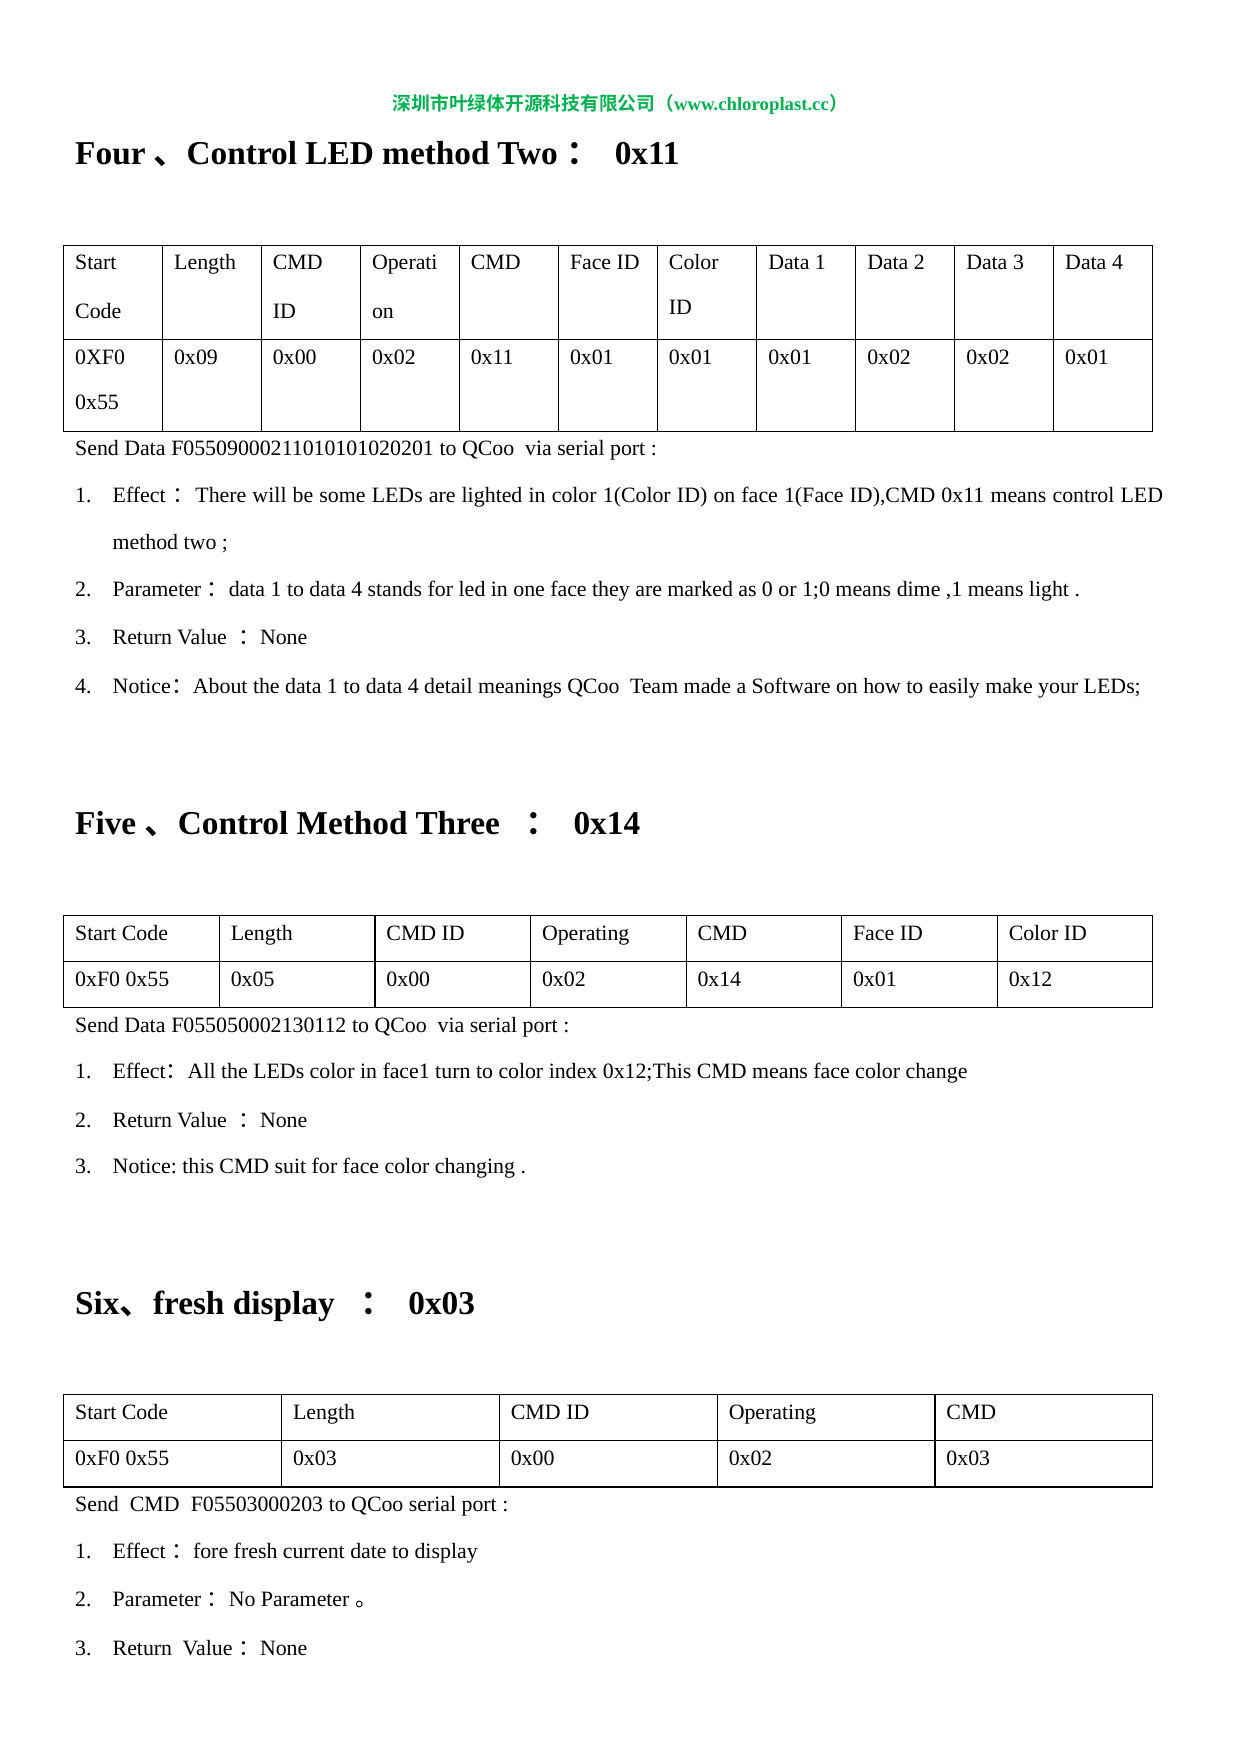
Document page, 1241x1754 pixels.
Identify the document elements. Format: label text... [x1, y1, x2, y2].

table_cell 0x01 [757, 340, 855, 431]
table_header Start Code [64, 916, 219, 961]
table_header CMD ID [500, 1395, 717, 1440]
table_header Color ID [658, 246, 756, 339]
table_cell 0x02 [531, 962, 686, 1007]
table_cell 0x00 [376, 962, 530, 1007]
table_cell 0x05 [220, 962, 374, 1007]
table_cell 0x03 [282, 1441, 499, 1486]
list Parameter ：data 1 to data 4 stands for led in one face they are marked as 0 or 1;0 means dime ,1 means light . [75, 571, 1165, 603]
table_cell 0x01 [559, 340, 657, 431]
table_header Data 1 [757, 246, 855, 339]
table_cell 0x01 [658, 340, 756, 431]
list Effect ：There will be some LEDs are lighted in color 1(Color ID) on face 1(Face ID),CMD 0x11 means control LED method two ; [75, 477, 1165, 558]
text Send CMD F05503000203 to QCoo serial port : [75, 1487, 1165, 1520]
table_cell 0xF0 0x55 [64, 1441, 281, 1486]
table_cell 0x00 [500, 1441, 717, 1486]
table_cell 0XF0 0x55 [64, 340, 162, 431]
table_header CMD [687, 916, 841, 961]
table_cell 0x01 [1054, 340, 1152, 431]
table_header CMD ID [262, 246, 360, 339]
table_header Data 2 [856, 246, 954, 339]
table_cell 0x14 [687, 962, 841, 1007]
table_header Start Code [64, 246, 162, 339]
list Effect：All the LEDs color in face1 turn to color index 0x12;This CMD means face color change [75, 1053, 1165, 1086]
table_header Data 4 [1054, 246, 1152, 339]
table_header Operating [718, 1395, 934, 1440]
text Send Data F055050002130112 to QCoo via serial port : [75, 1008, 1165, 1041]
table_cell 0x03 [936, 1441, 1152, 1486]
table_header Data 3 [955, 246, 1053, 339]
table_cell 0x12 [998, 962, 1152, 1007]
table_cell 0x01 [842, 962, 997, 1007]
table_header Operation [361, 246, 459, 339]
table_cell 0x09 [163, 340, 261, 431]
table_header CMD [936, 1395, 1152, 1440]
table_header CMD ID [376, 916, 530, 961]
list Effect ：fore fresh current date to display [75, 1532, 1165, 1565]
list Return Value ：None [75, 1101, 1165, 1134]
table_cell 0x02 [718, 1441, 934, 1486]
list Return Value ：None [75, 619, 1165, 651]
table_cell 0x00 [262, 340, 360, 431]
subtitle Four 、Control LED method Two ： 0x11 [75, 117, 1165, 182]
table_header Face ID [842, 916, 997, 961]
table_header Color ID [998, 916, 1152, 961]
table_cell 0xF0 0x55 [64, 962, 219, 1007]
table_header Operating [531, 916, 686, 961]
list Return Value ：None [75, 1629, 1165, 1662]
list Parameter ：No Parameter 。 [75, 1581, 1165, 1613]
table_cell 0x02 [955, 340, 1053, 431]
table_header Length [163, 246, 261, 339]
table_header CMD [460, 246, 558, 339]
table_header Length [220, 916, 374, 961]
table_cell 0x02 [361, 340, 459, 431]
list Notice：About the data 1 to data 4 detail meanings QCoo Team made a Software on how to easily make your LEDs; [75, 667, 1165, 700]
subtitle Five 、Control Method Three ： 0x14 [75, 788, 1165, 853]
table_cell 0x02 [856, 340, 954, 431]
table_header Start Code [64, 1395, 281, 1440]
table_header Face ID [559, 246, 657, 339]
list Notice: this CMD suit for face color changing . [75, 1150, 1165, 1182]
table_cell 0x11 [460, 340, 558, 431]
subtitle Six、fresh display ： 0x03 [75, 1267, 1165, 1332]
text Send Data F05509000211010101020201 to QCoo via serial port : [75, 432, 1165, 464]
table_header Length [282, 1395, 499, 1440]
